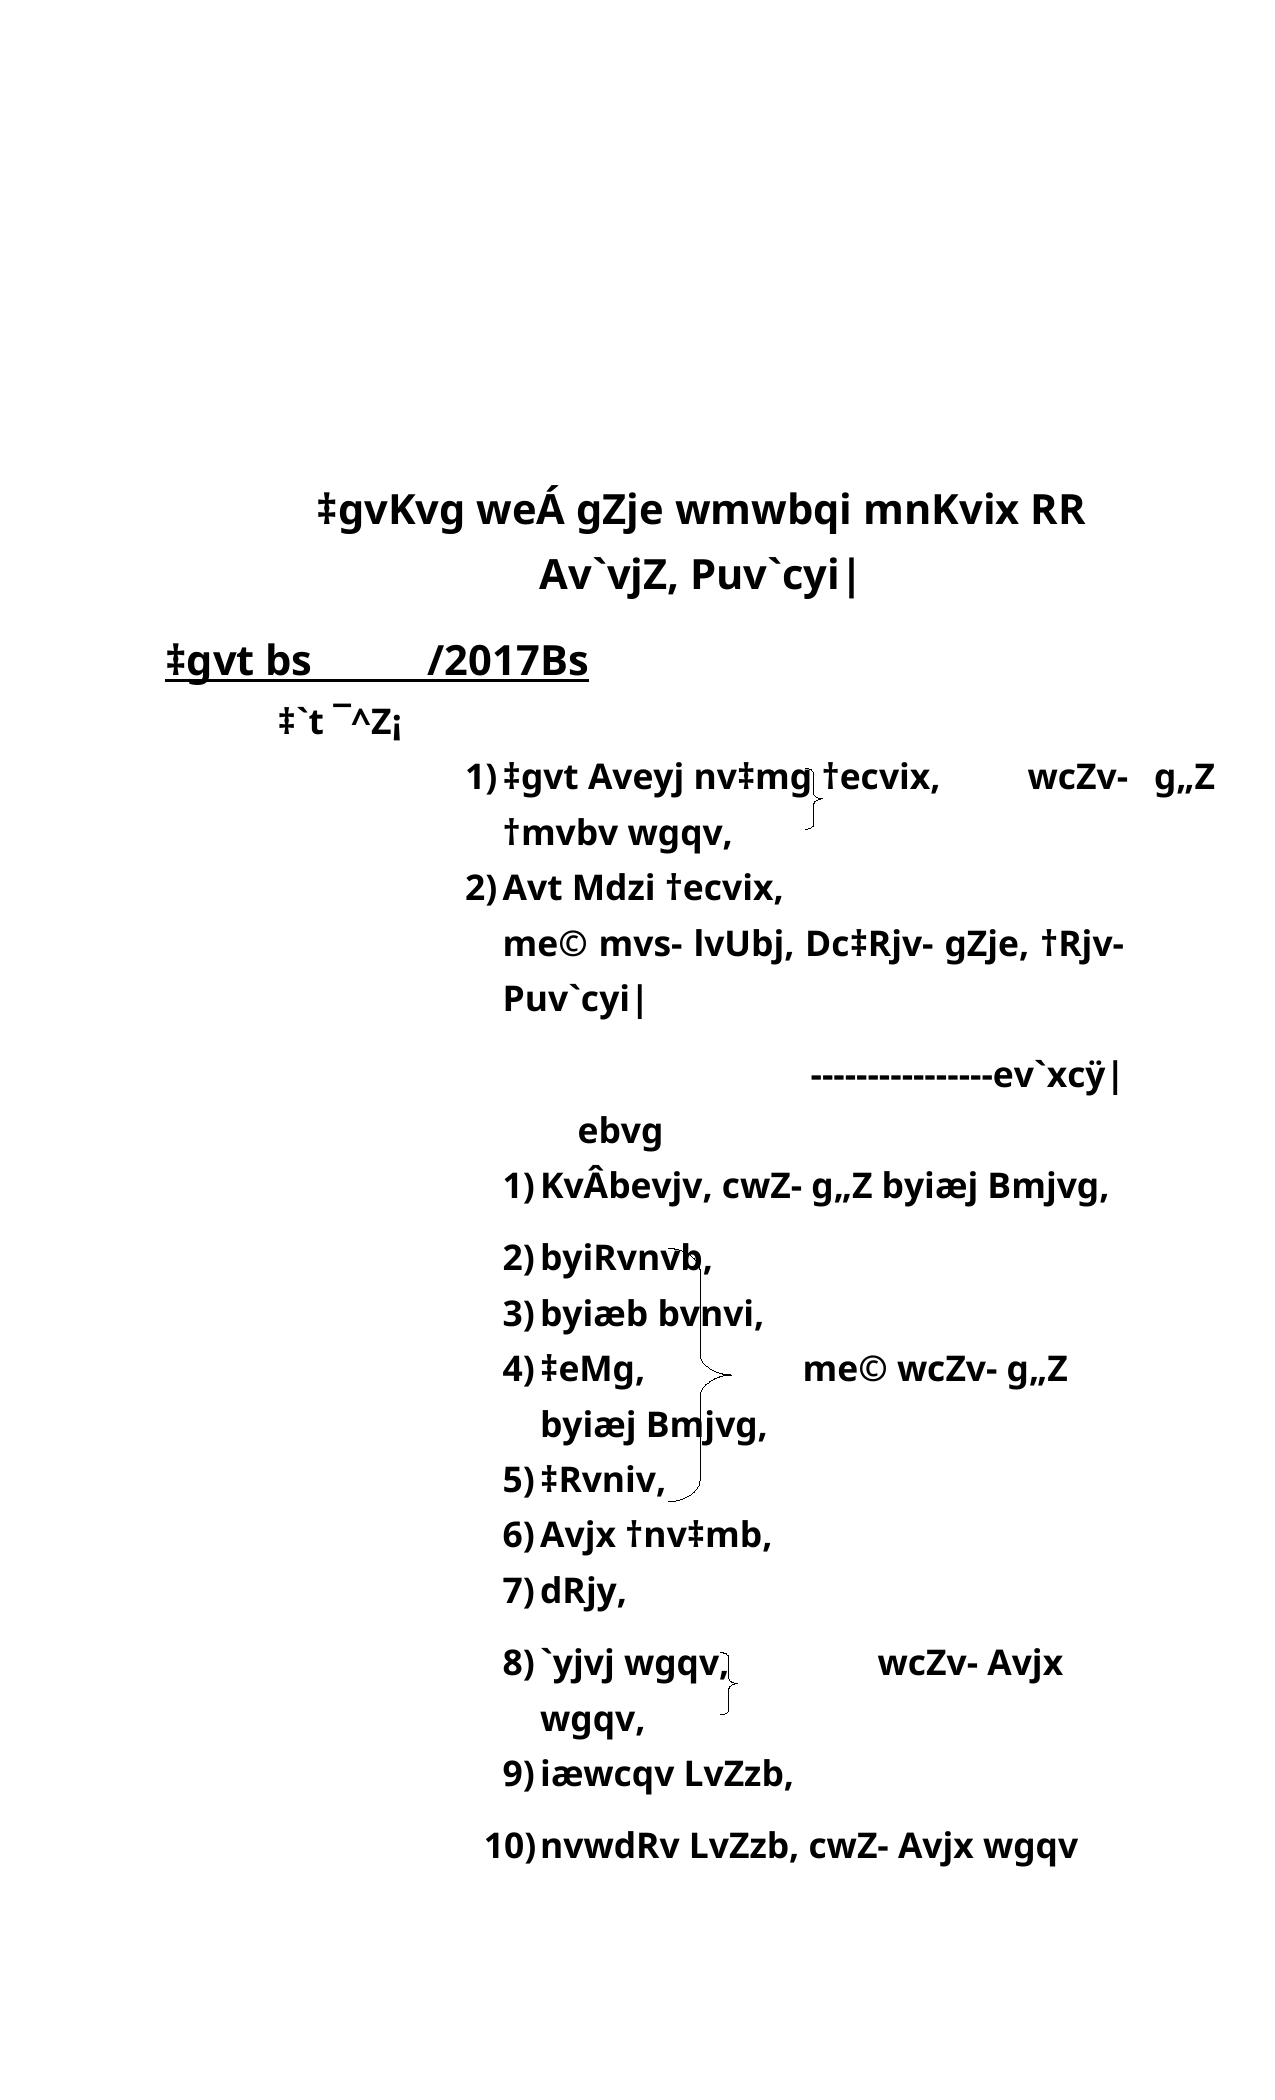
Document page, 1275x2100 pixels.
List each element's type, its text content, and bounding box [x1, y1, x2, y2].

text ‡gvt bs /2017Bs [165, 631, 1125, 688]
list ‡gvt Aveyj nv‡mg †ecvix, wcZv- g„Z †mvbv wgqv, [465, 752, 1215, 856]
list `yjvj wgqv, wcZv- Avjx wgqv, [502, 1638, 1125, 1741]
list KvÂbevjv, cwZ- g„Z byiæj Bmjvg, [502, 1161, 1125, 1209]
list ‡eMg, me© wcZv- g„Z byiæj Bmjvg, [502, 1344, 1125, 1447]
text ----------------ev`xcÿ| [277, 1050, 1125, 1098]
list iæwcqv LvZzb, [502, 1748, 1125, 1797]
text ‡gvKvg weÁ gZje wmwbqi mnKvix RR Av`vjZ, Puv`cyi| [277, 480, 1125, 602]
list Avjx †nv‡mb, [502, 1510, 1125, 1558]
list byiRvnvb, [502, 1233, 1125, 1281]
list nvwdRv LvZzb, cwZ- Avjx wgqv [484, 1821, 1125, 1869]
list byiæb bvnvi, [502, 1288, 700, 1337]
list byiæb bvnvi, [701, 1288, 1125, 1337]
text ‡`t ¯^Z¡ [277, 696, 1125, 745]
list dRjy, [502, 1565, 1125, 1614]
list ‡Rvniv, [502, 1454, 1125, 1503]
list me© mvs- lvUbj, Dc‡Rjv- gZje, †Rjv- Puv`cyi| [502, 918, 1125, 1022]
text ebvg [577, 1105, 1125, 1153]
list Avt Mdzi †ecvix, [465, 863, 1125, 911]
